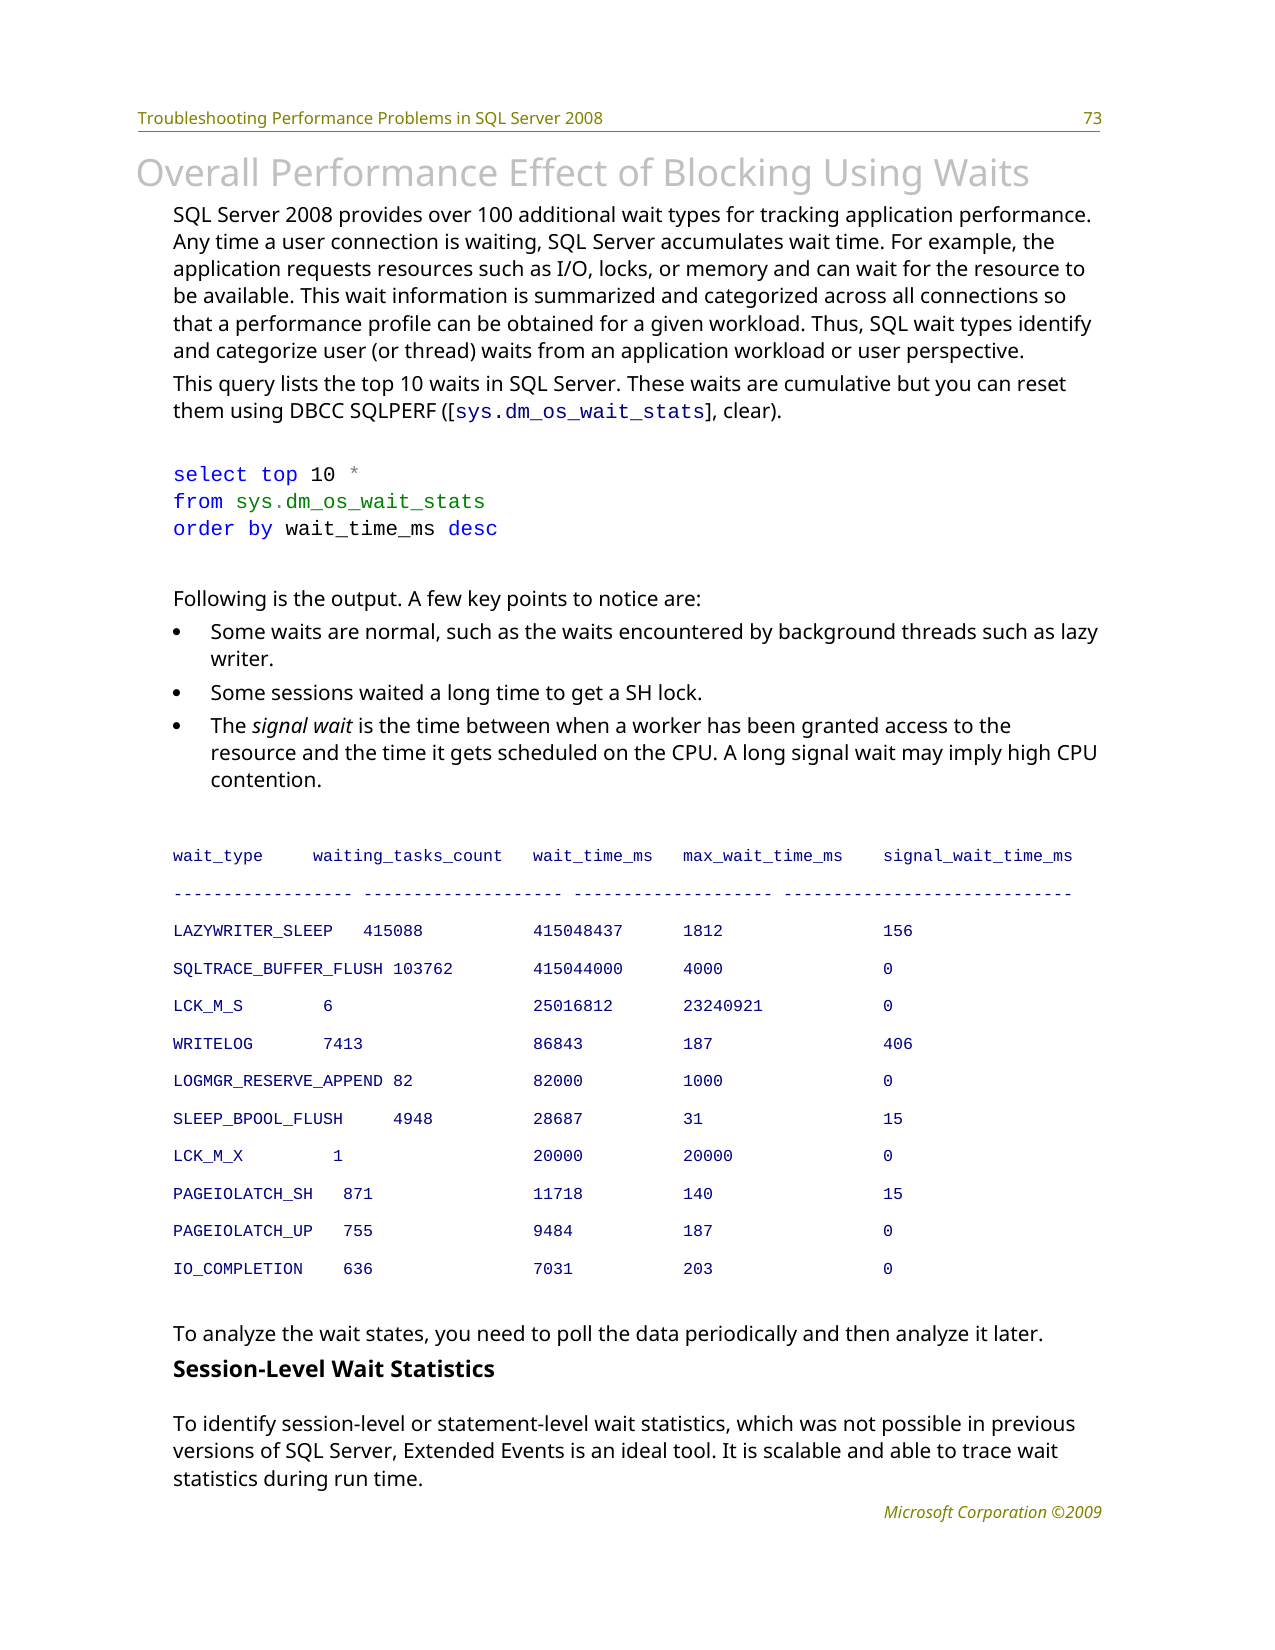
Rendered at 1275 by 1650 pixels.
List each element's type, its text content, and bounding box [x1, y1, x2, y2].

text Following is the output. A few key points to notice are: [173, 585, 1102, 612]
text SQLTRACE_BUFFER_FLUSH 103762 415044000 4000 0 [173, 949, 1102, 981]
text from sys.dm_os_wait_stats [173, 491, 1102, 514]
text To identify session-level or statement-level wait statistics, which was not possible in previous versions of SQL Server, Extended Events is an ideal tool. It is scalable and able to trace wait statistics during run time. [173, 1410, 1102, 1491]
text wait_type waiting_tasks_count wait_time_ms max_wait_time_ms signal_wait_time_ms [173, 837, 1102, 868]
text PAGEIOLATCH_UP 755 9484 187 0 [173, 1212, 1102, 1243]
text This query lists the top 10 waits in SQL Server. These waits are cumulative but you can reset them using DBCC SQLPERF ([sys.dm_os_wait_stats], clear). [173, 370, 1102, 424]
text PAGEIOLATCH_SH 871 11718 140 15 [173, 1174, 1102, 1206]
text LAZYWRITER_SLEEP 415088 415048437 1812 156 [173, 912, 1102, 943]
list Some waits are normal, such as the waits encountered by background threads such as lazy writer. [173, 618, 1102, 672]
list The signal wait is the time between when a worker has been granted access to the resource and the time it gets scheduled on the CPU. A long signal wait may imply high CPU contention. [173, 712, 1102, 793]
text SLEEP_BPOOL_FLUSH 4948 28687 31 15 [173, 1099, 1102, 1131]
text LCK_M_S 6 25016812 23240921 0 [173, 987, 1102, 1018]
text SQL Server 2008 provides over 100 additional wait types for tracking application performance. Any time a user connection is waiting, SQL Server accumulates wait time. For example, the application requests resources such as I/O, locks, or memory and can wait for the resource to be available. This wait information is summarized and categorized across all connections so that a performance profile can be obtained for a given workload. Thus, SQL wait types identify and categorize user (or thread) waits from an application workload or user perspective. [173, 201, 1102, 363]
list Some sessions waited a long time to get a SH lock. [173, 678, 1102, 706]
text IO_COMPLETION 636 7031 203 0 [173, 1249, 1102, 1281]
text ------------------ -------------------- -------------------- ----------------------------- [173, 874, 1102, 906]
text Session-Level Wait Statistics [173, 1353, 1102, 1385]
text To analyze the wait states, you need to poll the data periodically and then analyze it later. [173, 1320, 1102, 1347]
text select top 10 * [173, 463, 1102, 487]
text order by wait_time_ms desc [173, 518, 1102, 542]
subtitle Overall Performance Effect of Blocking Using Waits [135, 153, 1102, 195]
text LCK_M_X 1 20000 20000 0 [173, 1137, 1102, 1168]
text WRITELOG 7413 86843 187 406 [173, 1024, 1102, 1056]
text LOGMGR_RESERVE_APPEND 82 82000 1000 0 [173, 1062, 1102, 1093]
